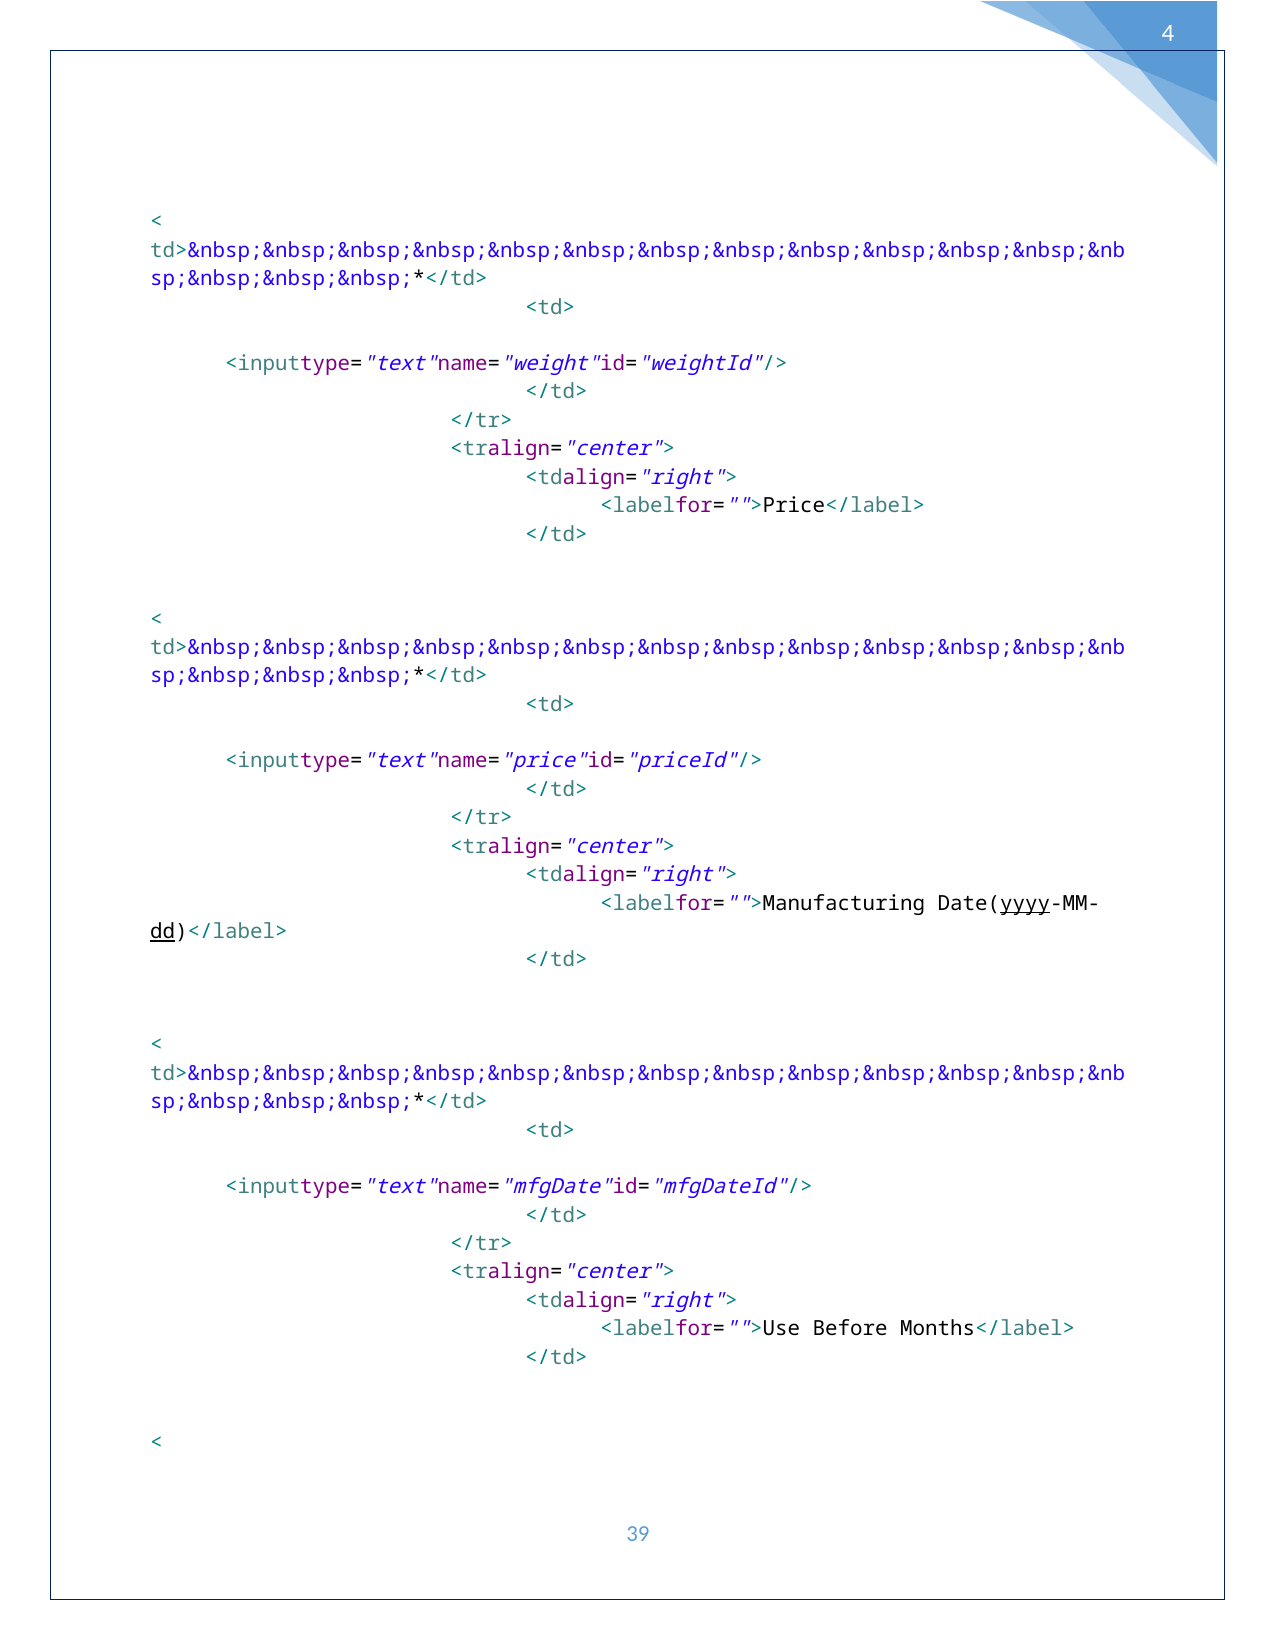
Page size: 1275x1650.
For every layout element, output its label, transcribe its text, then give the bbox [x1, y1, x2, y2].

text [150, 1370, 1125, 1455]
text <td> [150, 1115, 1125, 1143]
text <inputtype="text"name="mfgDate"id="mfgDateId"/> [150, 1143, 1125, 1200]
text <inputtype="text"name="price"id="priceId"/> [150, 717, 1125, 774]
text <tralign="center"> [150, 1257, 1125, 1285]
text </td> [150, 1342, 1125, 1370]
text </td> [150, 774, 1125, 802]
text <td> [150, 689, 1125, 717]
text <inputtype="text"name="weight"id="weightId"/> [150, 320, 1125, 377]
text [150, 150, 1125, 292]
text <td> [150, 292, 1125, 320]
text </td> [150, 1200, 1125, 1228]
text </tr> [150, 802, 1125, 831]
picture [978, 51, 1218, 167]
picture [978, 1, 1218, 50]
text <tdalign="right"> [150, 859, 1125, 888]
text <td>&nbsp;&nbsp;&nbsp;&nbsp;&nbsp;&nbsp;&nbsp;&nbsp;&nbsp;&nbsp;&nbsp;&nbsp;&nbsp;&nbsp;&nbsp;&nbsp;*</td> [150, 973, 1125, 1115]
text </tr> [150, 1228, 1125, 1257]
text <tdalign="right"> [150, 462, 1125, 490]
text </tr> [150, 405, 1125, 433]
text <tralign="center"> [150, 831, 1125, 859]
text </td> [150, 944, 1125, 973]
text <tralign="center"> [150, 433, 1125, 462]
text <tdalign="right"> [150, 1285, 1125, 1313]
text <labelfor="">Use Before Months</label> [150, 1313, 1125, 1342]
text <td>&nbsp;&nbsp;&nbsp;&nbsp;&nbsp;&nbsp;&nbsp;&nbsp;&nbsp;&nbsp;&nbsp;&nbsp;&nbsp;&nbsp;&nbsp;&nbsp;*</td> [150, 547, 1125, 689]
text <labelfor="">Manufacturing Date(yyyy-MM-dd)</label> [150, 888, 1125, 944]
text </td> [150, 519, 1125, 547]
text </td> [150, 377, 1125, 405]
text <labelfor="">Price</label> [150, 490, 1125, 519]
